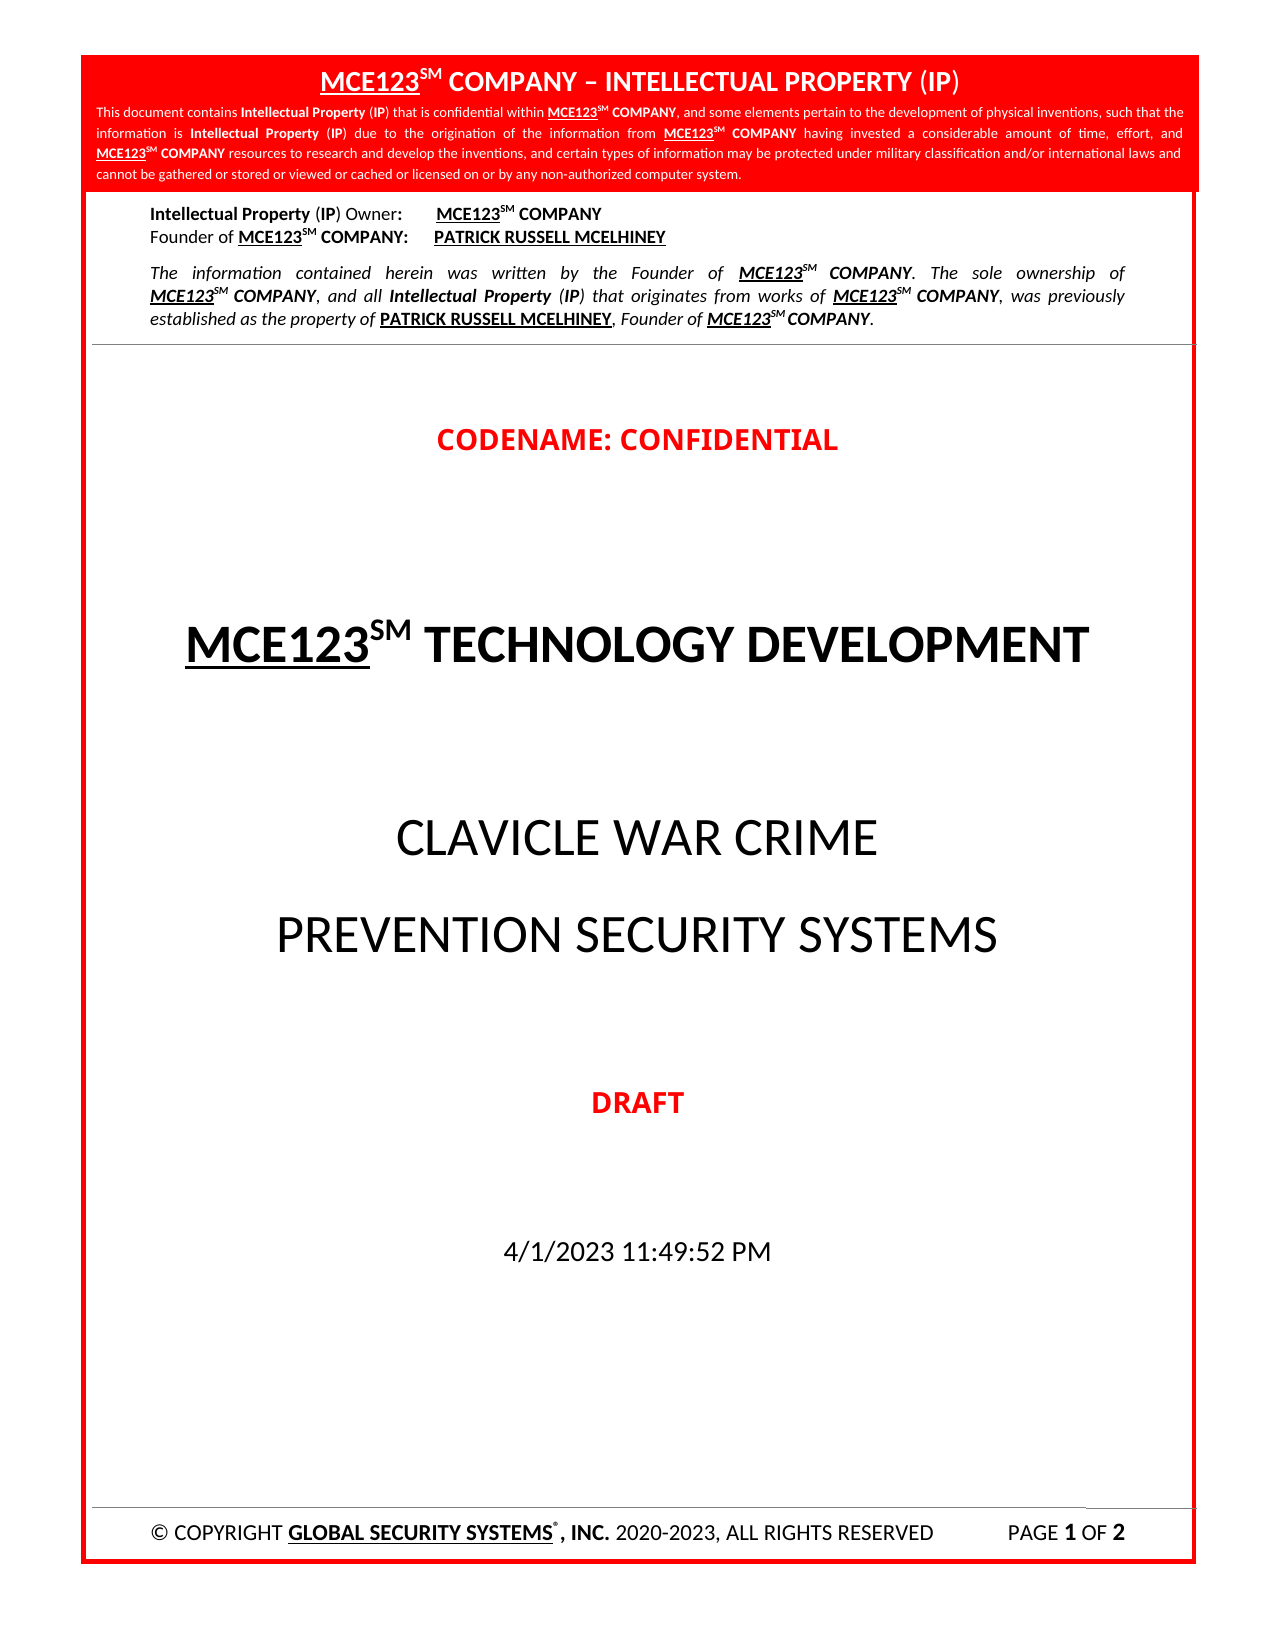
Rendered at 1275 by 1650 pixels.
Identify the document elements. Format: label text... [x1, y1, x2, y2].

text PREVENTION SECURITY SYSTEMS [150, 900, 1125, 966]
text DRAFT [150, 1082, 1125, 1122]
text CODENAME: CONFIDENTIAL [150, 419, 1125, 459]
text 4/1/2023 11:49:52 PM [150, 1233, 1125, 1269]
text CLAVICLE WAR CRIME [150, 803, 1125, 869]
text MCE123SM TECHNOLOGY DEVELOPMENT [150, 609, 1125, 676]
